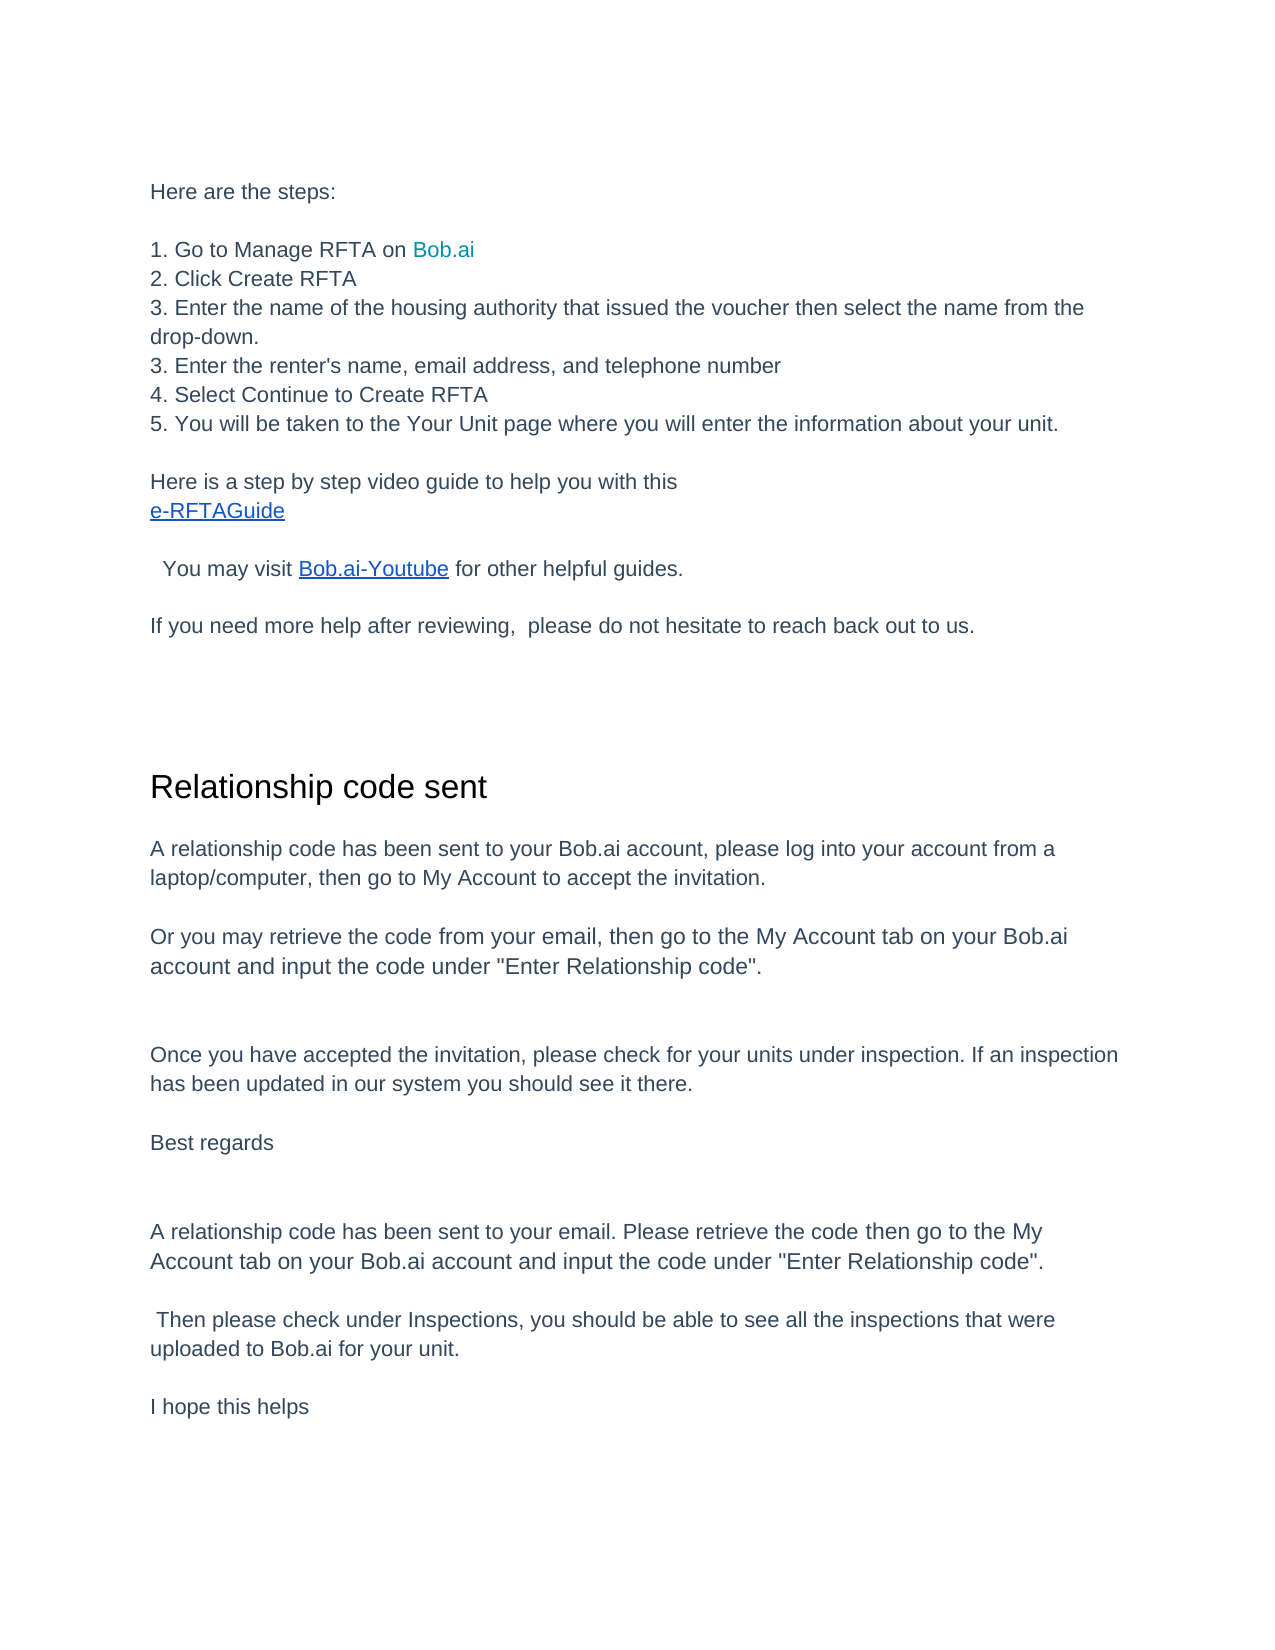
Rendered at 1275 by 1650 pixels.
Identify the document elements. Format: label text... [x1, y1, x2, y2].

text Best regards [150, 1129, 1125, 1155]
title Relationship code sent [150, 768, 1125, 806]
text Here is a step by step video guide to help you with this [150, 468, 1125, 494]
text Or you may retrieve the code from your email, then go to the My Account tab on your Bob.ai account and input the code under "Enter Relationship code". [150, 923, 1125, 980]
text 4. Select Continue to Create RFTA [150, 382, 1125, 407]
text 3. Enter the name of the housing authority that issued the voucher then select the name from the drop-down. [150, 295, 1125, 349]
text If you need more help after reviewing, please do not hesitate to reach back out to us. [150, 613, 1125, 638]
text 5. You will be taken to the Your Unit page where you will enter the information about your unit. [150, 411, 1125, 436]
text Once you have accepted the invitation, please check for your units under inspection. If an inspection has been updated in our system you should see it there. [150, 1041, 1125, 1096]
text Then please check under Inspections, you should be able to see all the inspections that were uploaded to Bob.ai for your unit. [150, 1307, 1125, 1361]
text e-RFTAGuide [150, 497, 1125, 523]
text A relationship code has been sent to your email. Please retrieve the code then go to the My Account tab on your Bob.ai account and input the code under "Enter Relationship code". [150, 1218, 1125, 1274]
text Here are the steps: [150, 179, 1125, 204]
text A relationship code has been sent to your Bob.ai account, please log into your account from a laptop/computer, then go to My Account to accept the invitation. [150, 836, 1125, 890]
text 1. Go to Manage RFTA on Bob.ai [150, 237, 1125, 262]
text 3. Enter the renter's name, email address, and telephone number [150, 353, 1125, 378]
text You may visit Bob.ai-Youtube for other helpful guides. [150, 555, 1125, 581]
text I hope this helps [150, 1394, 1125, 1419]
text 2. Click Create RFTA [150, 266, 1125, 291]
